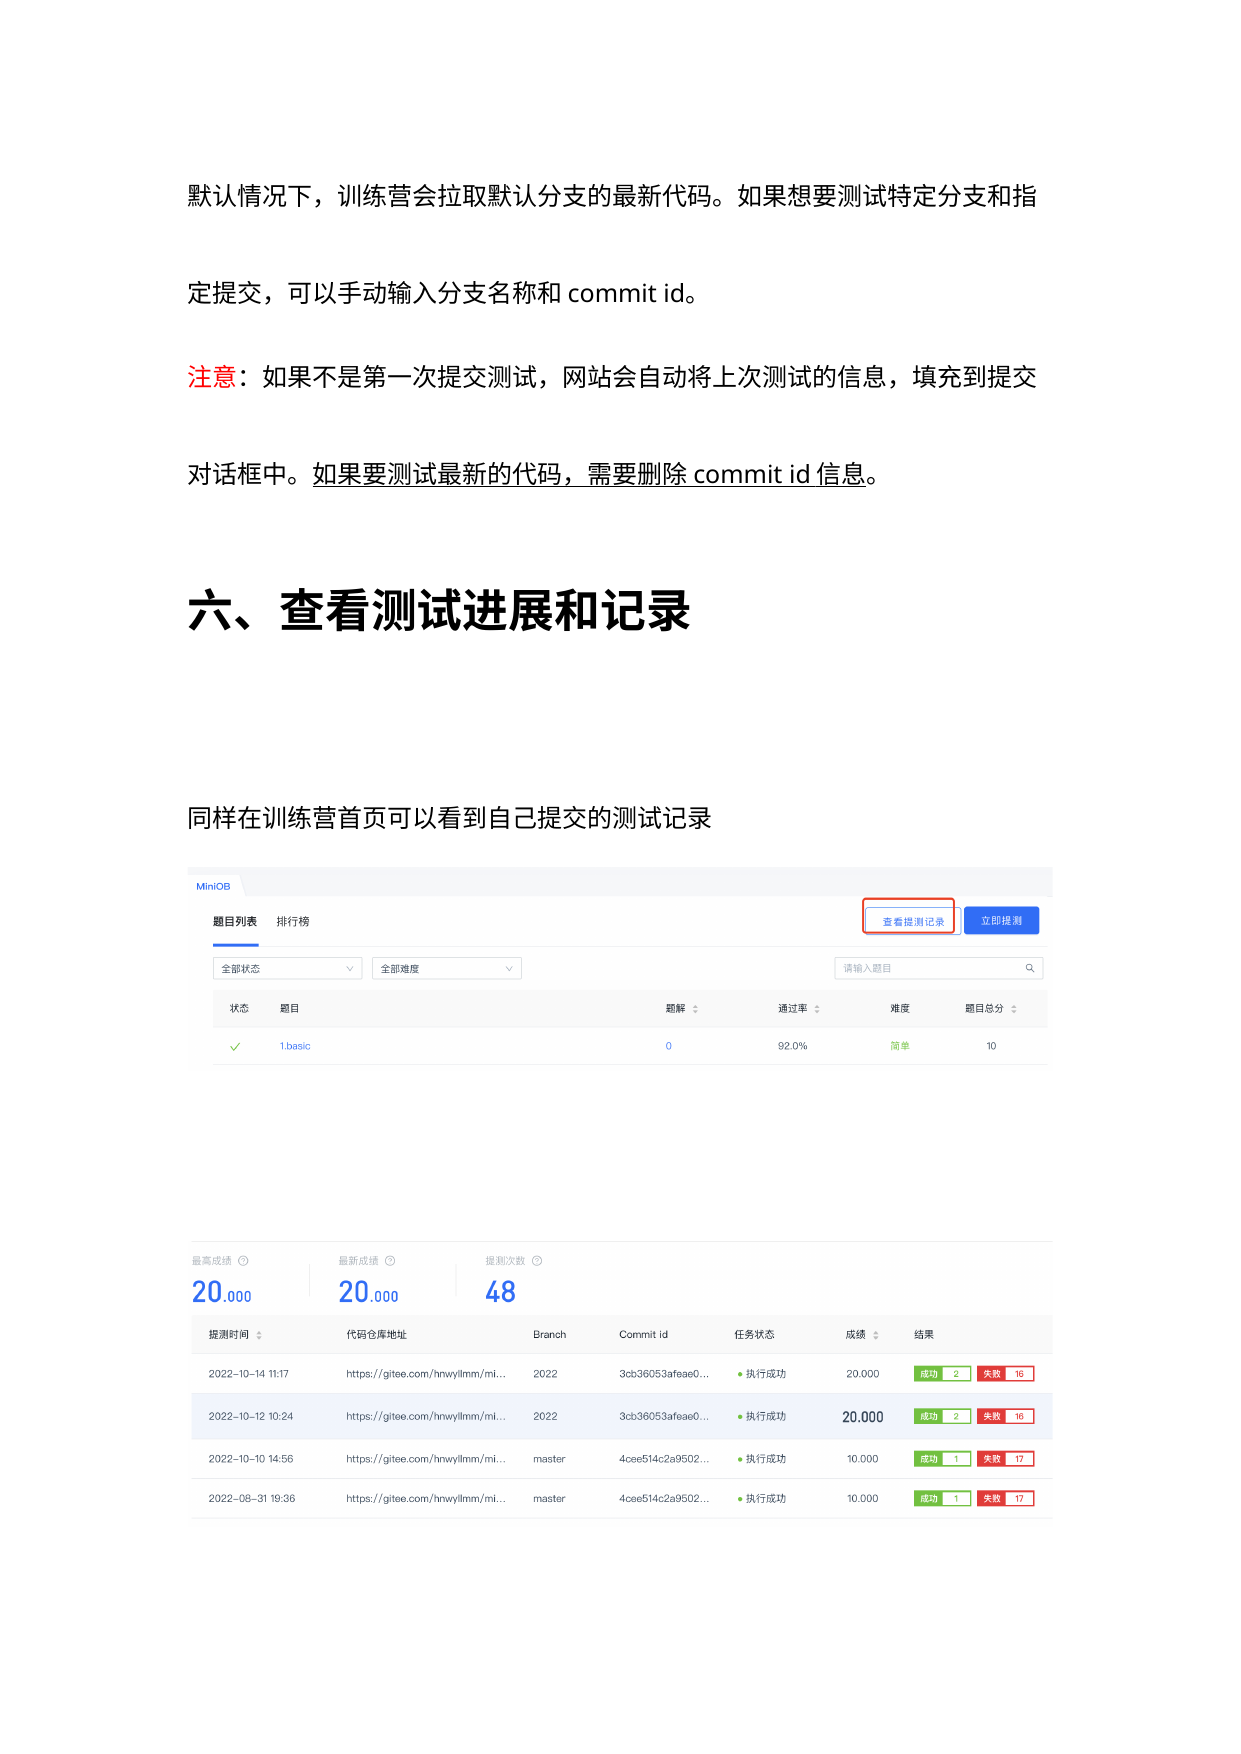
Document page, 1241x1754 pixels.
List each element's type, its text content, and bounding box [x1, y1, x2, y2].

text 注意：如果不是第一次提交测试，网站会自动将上次测试的信息，填充到提交对话框中。如果要测试最新的代码，需要删除 commit id信息。 [187, 343, 1053, 505]
picture [187, 867, 1053, 1071]
picture [187, 1241, 1053, 1527]
subtitle 六、查看测试进展和记录 [187, 559, 1053, 656]
text 默认情况下，训练营会拉取默认分支的最新代码。如果想要测试特定分支和指定提交，可以手动输入分支名称和commit id。 [187, 162, 1053, 324]
text 同样在训练营首页可以看到自己提交的测试记录 [187, 784, 1053, 849]
